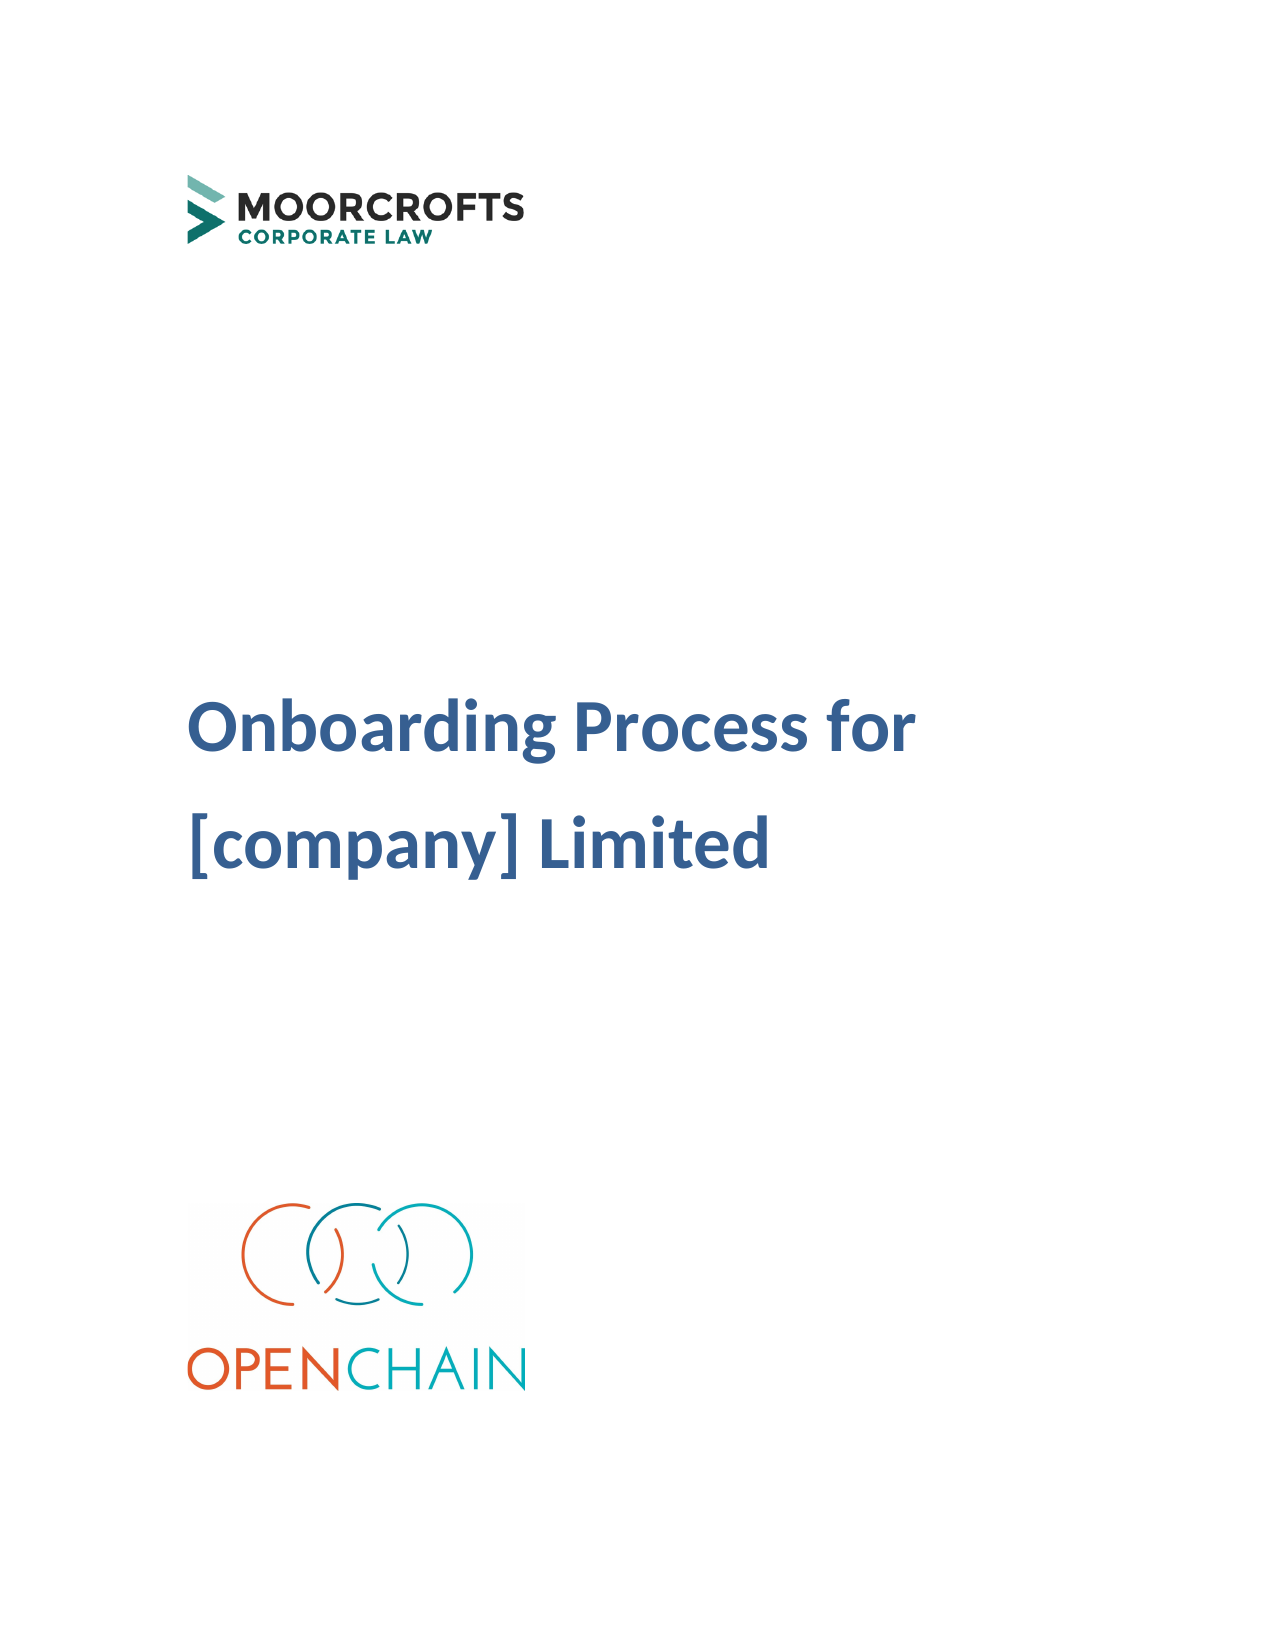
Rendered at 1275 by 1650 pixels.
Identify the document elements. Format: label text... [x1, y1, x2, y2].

subtitle Onboarding Process for [187, 679, 1087, 771]
subtitle [company] Limited [187, 796, 1087, 887]
picture [187, 175, 524, 244]
picture [187, 1203, 525, 1391]
